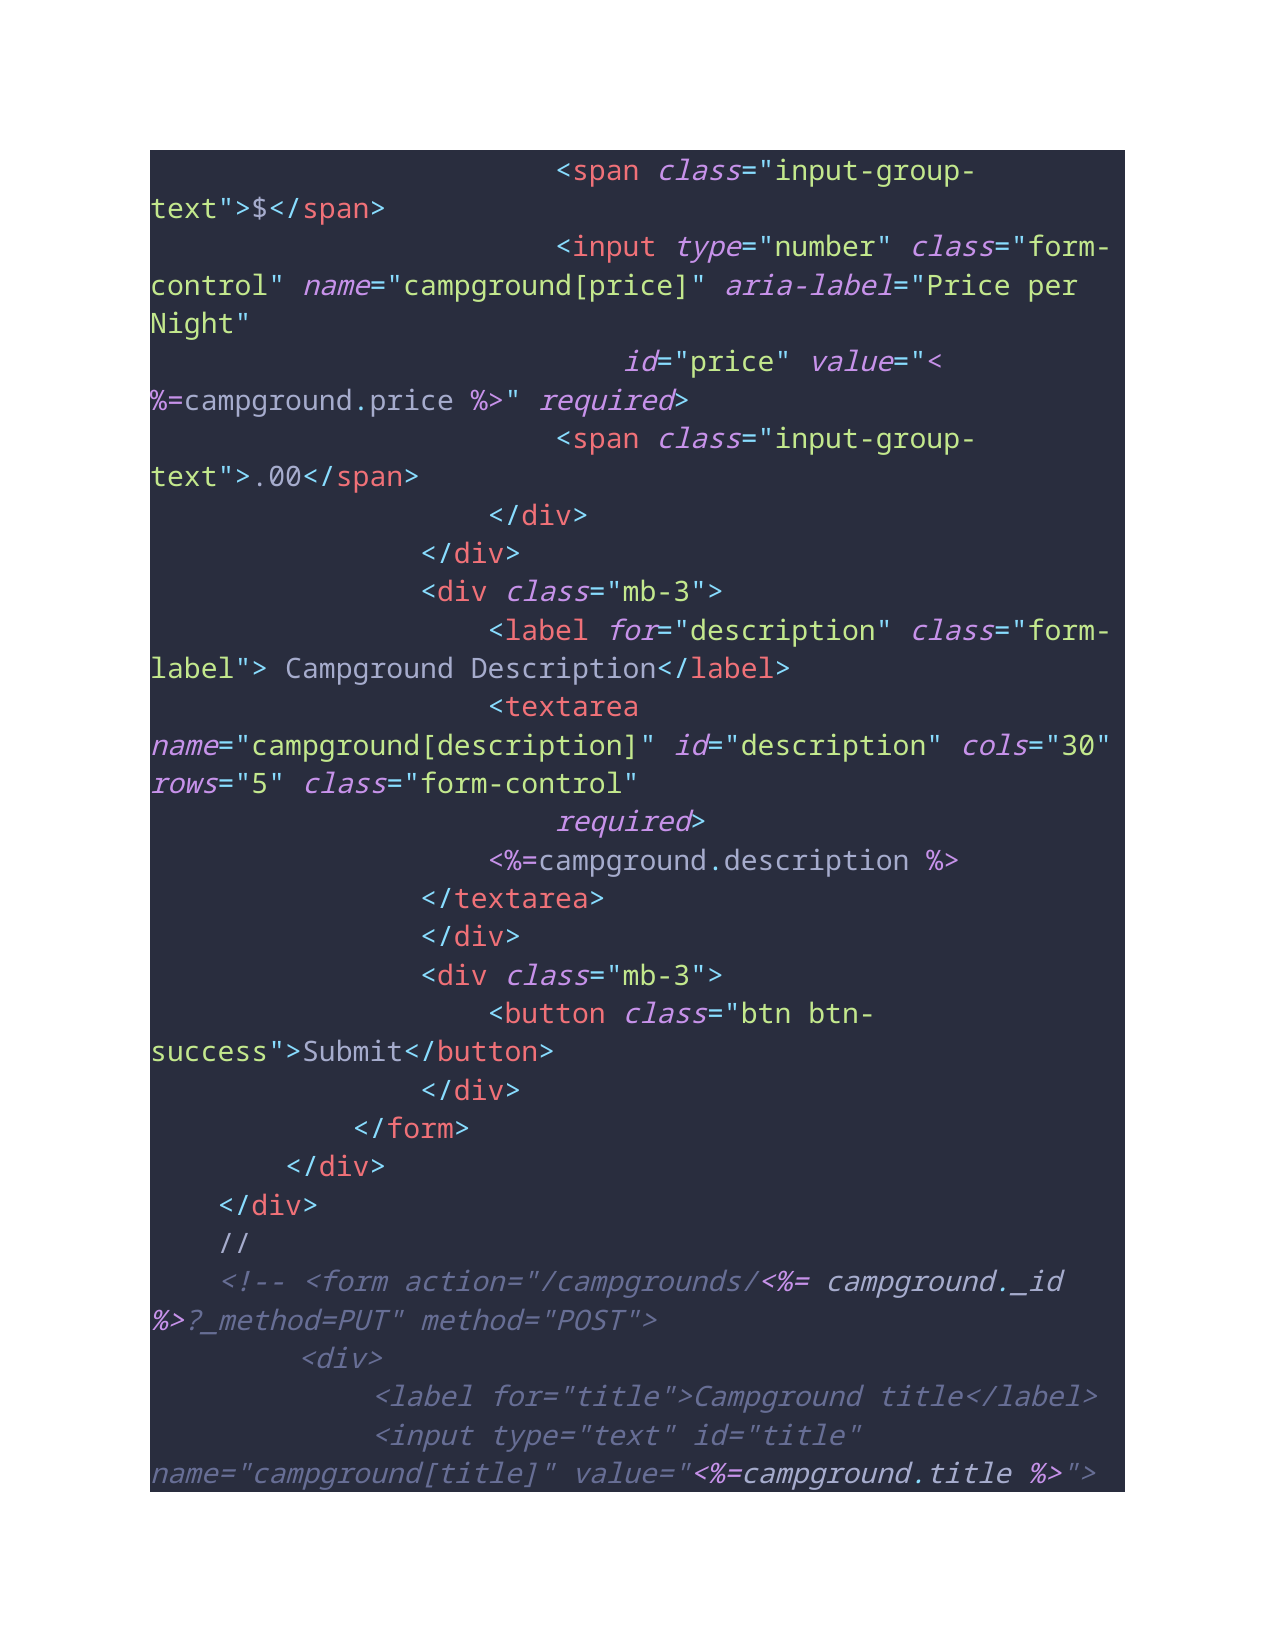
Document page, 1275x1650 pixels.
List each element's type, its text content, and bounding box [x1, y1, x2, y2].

text <input type="text" id="title" name="campground[title]" value="<%=campground.title %>"> [150, 1415, 1125, 1492]
text </div> [150, 495, 1125, 533]
text <div> [150, 1338, 1125, 1377]
text <input type="number" class="form-control" name="campground[price]" aria-label="Price per Night" [150, 227, 1125, 342]
text </div> [150, 1185, 1125, 1223]
text <textarea name="campground[description]" id="description" cols="30" rows="5" class="form-control" [150, 687, 1125, 802]
text <button class="btn btn-success">Submit</button> [150, 993, 1125, 1070]
text </div> [150, 917, 1125, 955]
text </div> [150, 533, 1125, 572]
text // [150, 1223, 1125, 1262]
text <!-- <form action="/campgrounds/<%= campground._id %>?_method=PUT" method="POST"> [150, 1262, 1125, 1338]
text <label for="description" class="form-label"> Campground Description</label> [150, 610, 1125, 687]
text <div class="mb-3"> [150, 572, 1125, 610]
text <div class="mb-3"> [150, 955, 1125, 993]
text required> [150, 802, 1125, 840]
text <%=campground.description %> [150, 840, 1125, 878]
text id="price" value="<%=campground.price %>" required> [150, 342, 1125, 418]
text <span class="input-group-text">$</span> [150, 150, 1125, 227]
text <span class="input-group-text">.00</span> [150, 418, 1125, 495]
text </div> [150, 1070, 1125, 1108]
text </div> [150, 1147, 1125, 1185]
text </form> [150, 1108, 1125, 1147]
text </textarea> [150, 878, 1125, 917]
text <label for="title">Campground title</label> [150, 1377, 1125, 1415]
